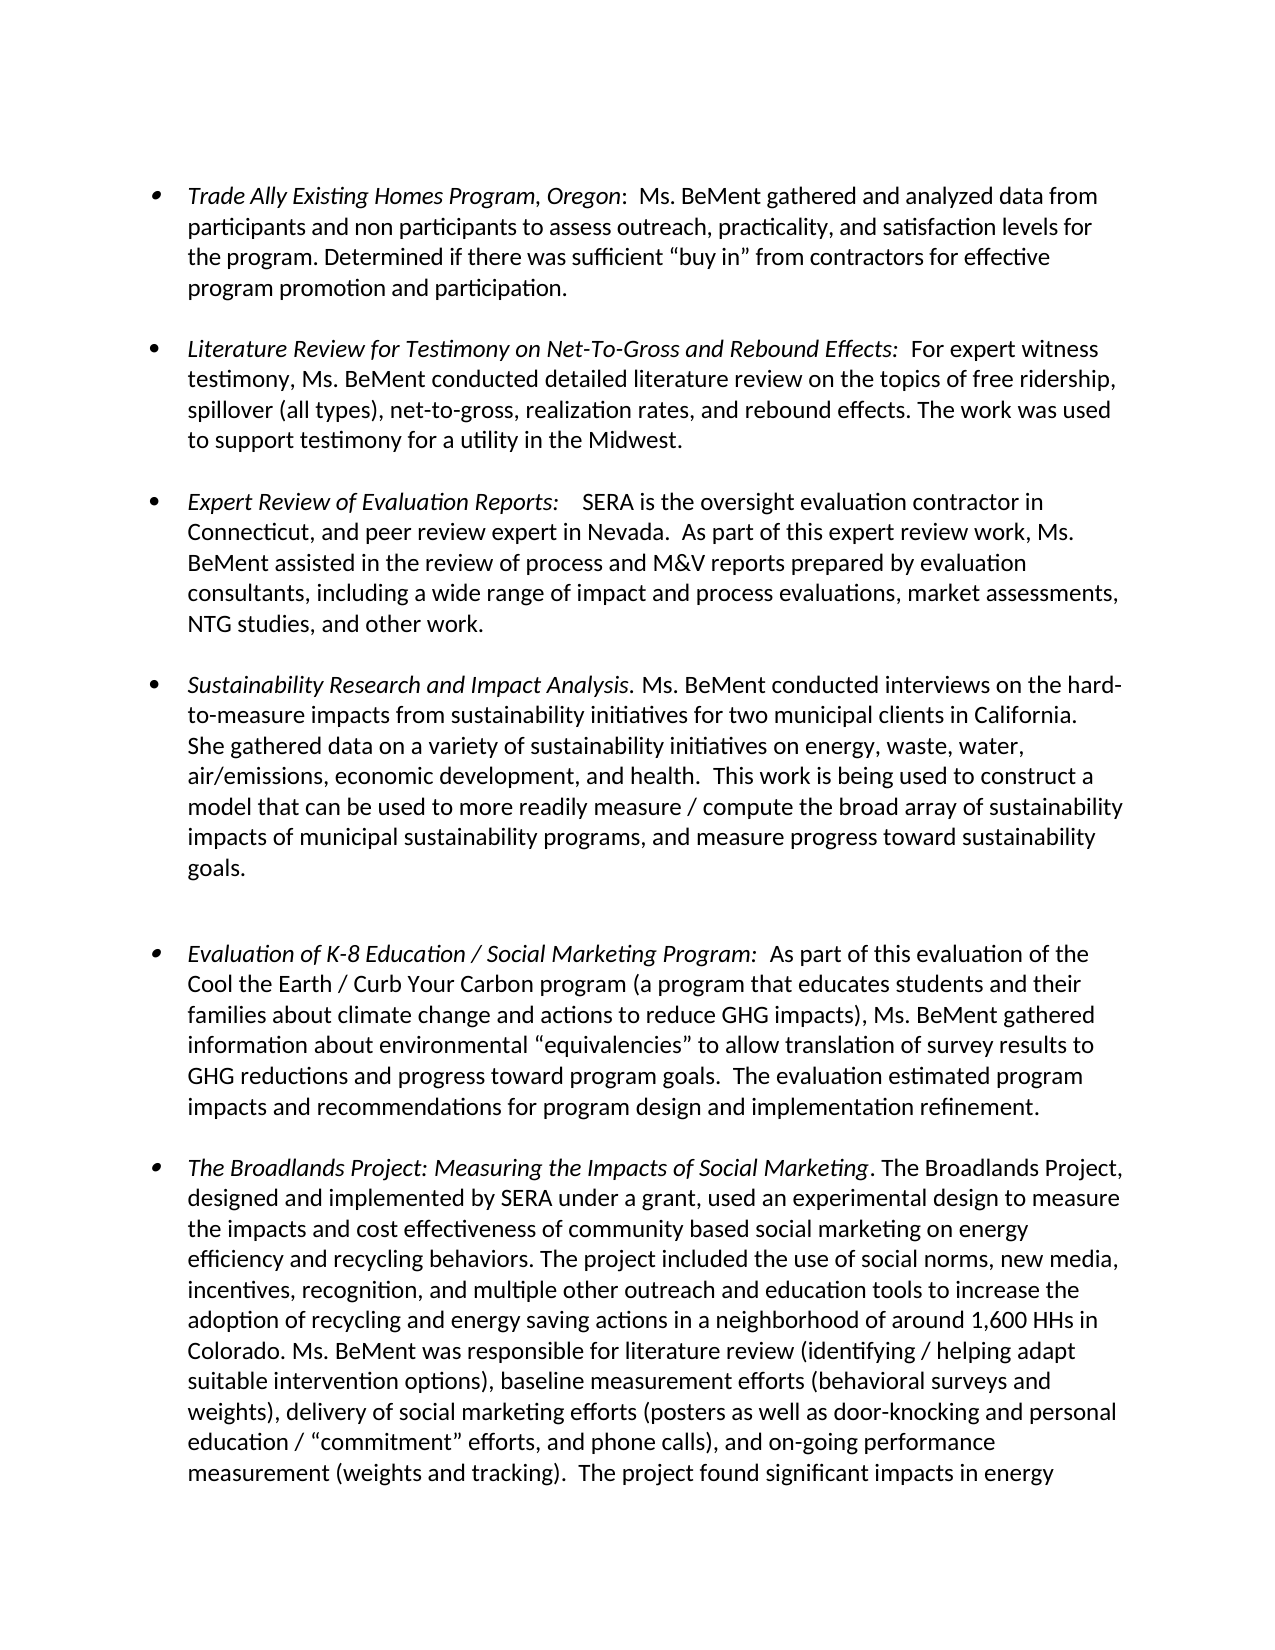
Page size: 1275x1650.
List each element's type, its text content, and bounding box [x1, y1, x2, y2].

list Expert Review of Evaluation Reports: SERA is the oversight evaluation contractor in Connecticut, and peer review expert in Nevada. As part of this expert review work, Ms. BeMent assisted in the review of process and M&V reports prepared by evaluation consultants, including a wide range of impact and process evaluations, market assessments, NTG studies, and other work. [150, 486, 1125, 638]
list Sustainability Research and Impact Analysis. Ms. BeMent conducted interviews on the hard-to-measure impacts from sustainability initiatives for two municipal clients in California. She gathered data on a variety of sustainability initiatives on energy, waste, water, air/emissions, economic development, and health. This work is being used to construct a model that can be used to more readily measure / compute the broad array of sustainability impacts of municipal sustainability programs, and measure progress toward sustainability goals. [150, 669, 1125, 882]
list Literature Review for Testimony on Net-To-Gross and Rebound Effects: For expert witness testimony, Ms. BeMent conducted detailed literature review on the topics of free ridership, spillover (all types), net-to-gross, realization rates, and rebound effects. The work was used to support testimony for a utility in the Midwest. [150, 333, 1125, 455]
list Evaluation of K-8 Education / Social Marketing Program: As part of this evaluation of the Cool the Earth / Curb Your Carbon program (a program that educates students and their families about climate change and actions to reduce GHG impacts), Ms. BeMent gathered information about environmental “equivalencies” to allow translation of survey results to GHG reductions and progress toward program goals. The evaluation estimated program impacts and recommendations for program design and implementation refinement. [150, 938, 1125, 1121]
list Trade Ally Existing Homes Program, Oregon: Ms. BeMent gathered and analyzed data from participants and non participants to assess outreach, practicality, and satisfaction levels for the program. Determined if there was sufficient “buy in” from contractors for effective program promotion and participation. [150, 181, 1125, 303]
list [150, 1152, 1125, 1487]
